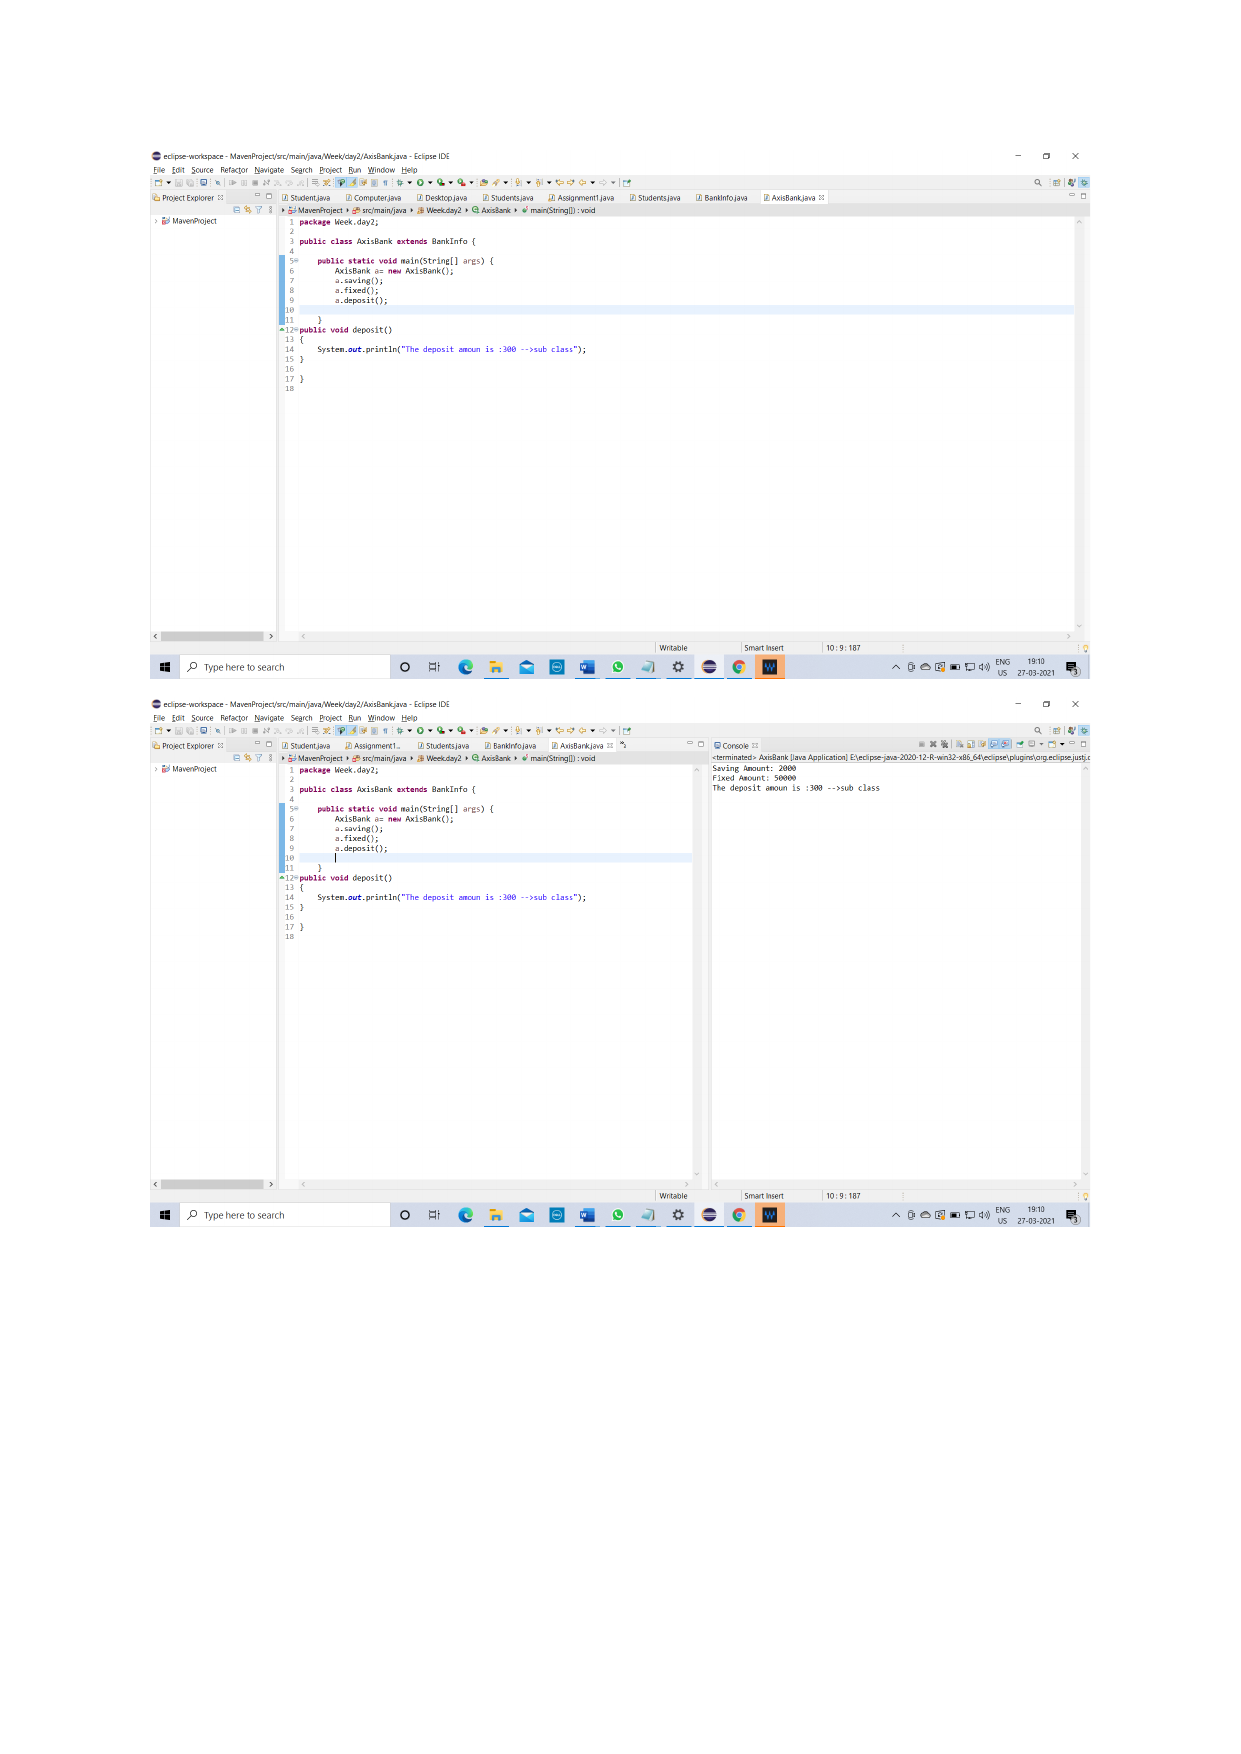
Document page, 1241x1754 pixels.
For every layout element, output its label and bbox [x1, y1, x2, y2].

picture [150, 697, 1091, 1227]
picture [150, 150, 1091, 679]
